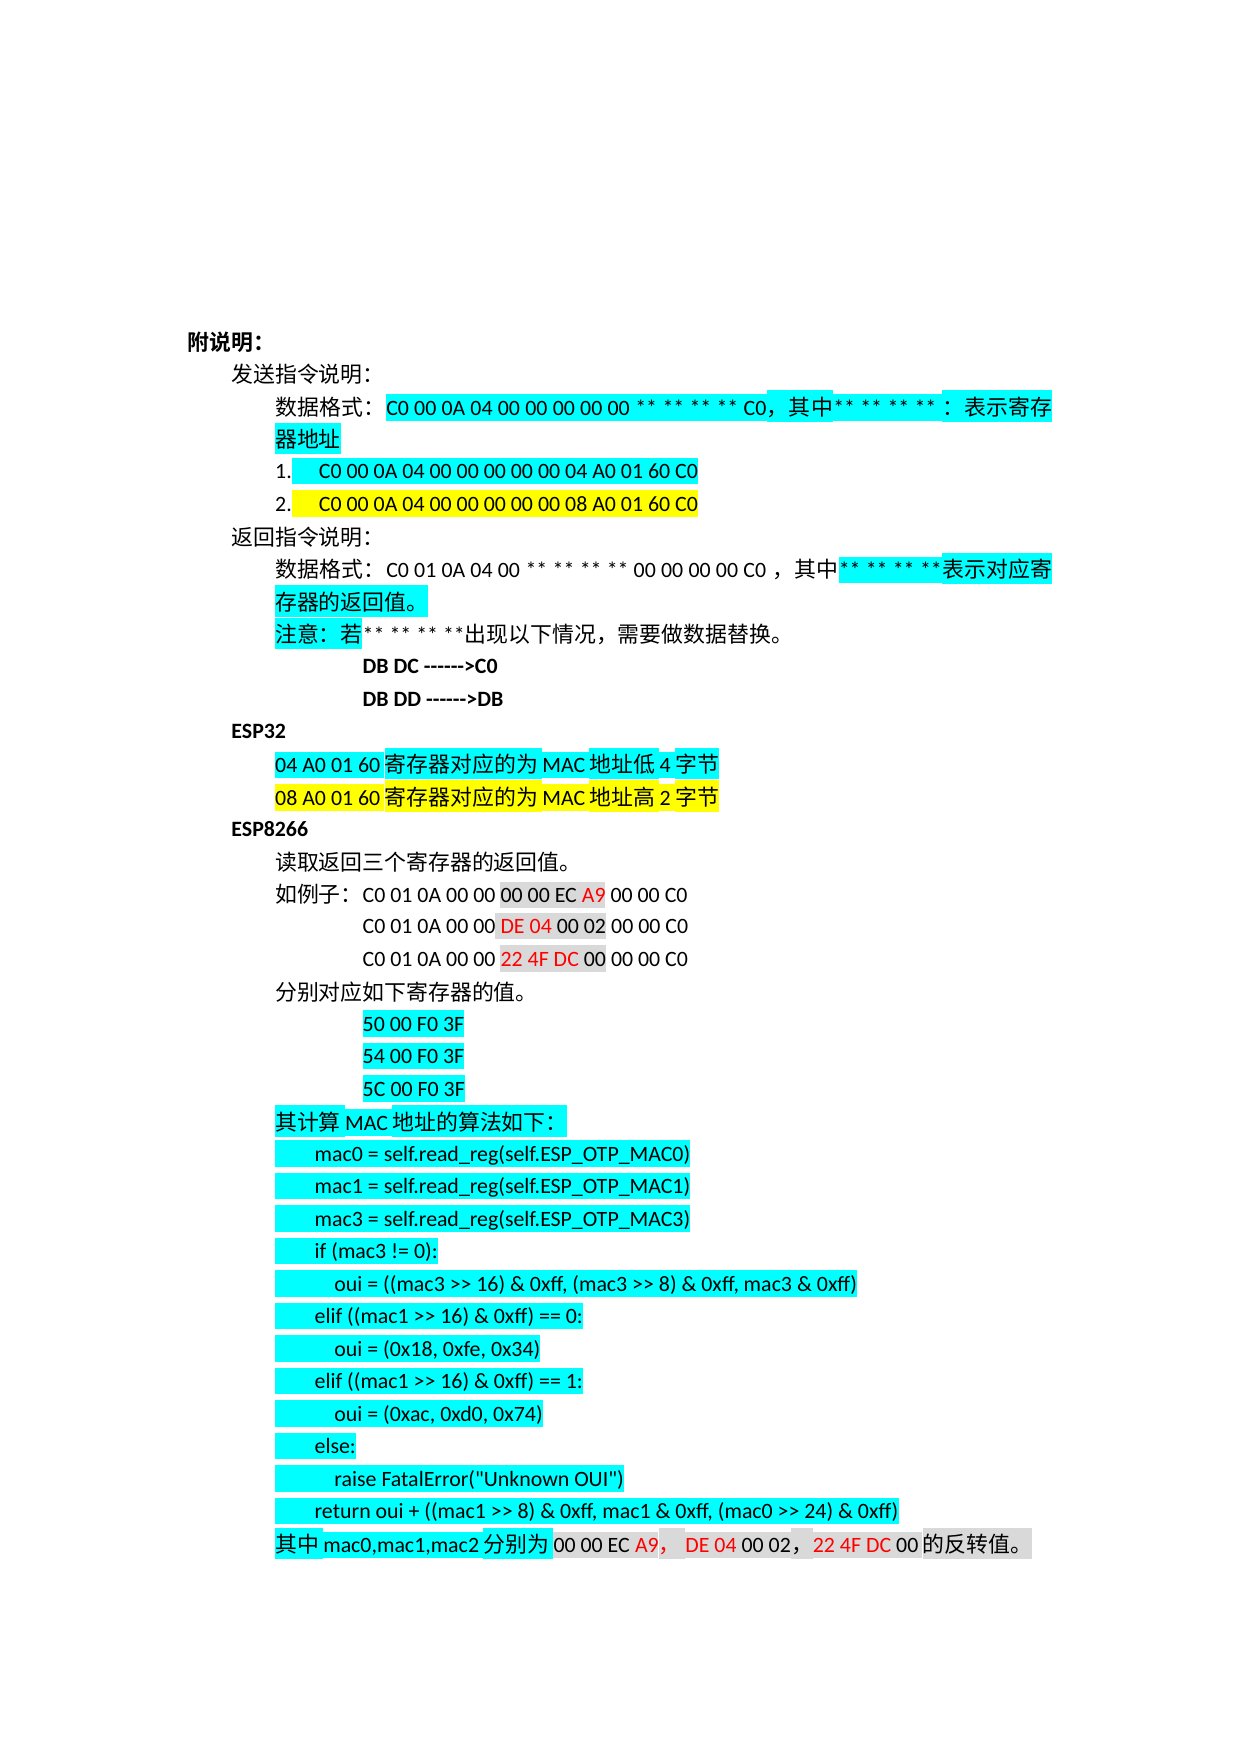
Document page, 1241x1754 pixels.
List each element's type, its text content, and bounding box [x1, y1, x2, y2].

text mac0 = self.read_reg(self.ESP_OTP_MAC0) [231, 1137, 1053, 1169]
list C0 00 0A 04 00 00 00 00 00 04 A0 01 60 C0 [231, 454, 1053, 487]
text 50 00 F0 3F [319, 1007, 1053, 1039]
text 读取返回三个寄存器的返回值。 [231, 844, 1053, 877]
text C0 01 0A 00 00 22 4F DC 00 00 00 C0 [319, 942, 1053, 974]
text C0 01 0A 00 00 DE 04 00 02 00 00 C0 [231, 909, 1053, 942]
text 其中mac0,mac1,mac2分别为00 00 EC A9， DE 04 00 02，22 4F DC 00的反转值。 [231, 1527, 1053, 1559]
text 08 A0 01 60寄存器对应的为MAC地址高2字节 [231, 779, 1053, 812]
text 其计算MAC地址的算法如下： [231, 1104, 1053, 1137]
text 如例子：C0 01 0A 00 00 00 00 EC A9 00 00 C0 [231, 877, 1053, 909]
text 返回指令说明： [187, 519, 1053, 552]
text oui = (0x18, 0xfe, 0x34) [231, 1332, 1053, 1364]
text mac3 = self.read_reg(self.ESP_OTP_MAC3) [231, 1202, 1053, 1234]
text elif ((mac1 >> 16) & 0xff) == 0: [231, 1299, 1053, 1332]
text 数据格式：C0 01 0A 04 00 ** ** ** ** 00 00 00 00 C0 ，其中** ** ** **表示对应寄存器的返回值。 [275, 552, 1053, 617]
text ESP8266 [187, 812, 1053, 844]
text DB DC ------>C0 [319, 649, 1053, 682]
text DB DD ------>DB [319, 682, 1053, 714]
text raise FatalError("Unknown OUI") [231, 1462, 1053, 1494]
text 分别对应如下寄存器的值。 [231, 974, 1053, 1007]
list C0 00 0A 04 00 00 00 00 00 08 A0 01 60 C0 [231, 487, 1053, 519]
text 04 A0 01 60寄存器对应的为MAC地址低4字节 [231, 747, 1053, 779]
text ESP32 [187, 714, 1053, 747]
text 5C 00 F0 3F [319, 1072, 1053, 1104]
text 54 00 F0 3F [319, 1039, 1053, 1072]
text 附说明： [187, 324, 1053, 357]
text if (mac3 != 0): [231, 1234, 1053, 1267]
text oui = ((mac3 >> 16) & 0xff, (mac3 >> 8) & 0xff, mac3 & 0xff) [231, 1267, 1053, 1299]
text oui = (0xac, 0xd0, 0x74) [231, 1397, 1053, 1429]
text 注意：若** ** ** **出现以下情况，需要做数据替换。 [275, 617, 1053, 649]
list 数据格式：C0 00 0A 04 00 00 00 00 00 ** ** ** ** C0，其中** ** ** ** ：表示寄存器地址 [275, 389, 1053, 454]
text else: [231, 1429, 1053, 1462]
text return oui + ((mac1 >> 8) & 0xff, mac1 & 0xff, (mac0 >> 24) & 0xff) [231, 1494, 1053, 1527]
text mac1 = self.read_reg(self.ESP_OTP_MAC1) [231, 1169, 1053, 1202]
text 发送指令说明： [187, 357, 1053, 389]
text elif ((mac1 >> 16) & 0xff) == 1: [231, 1364, 1053, 1397]
